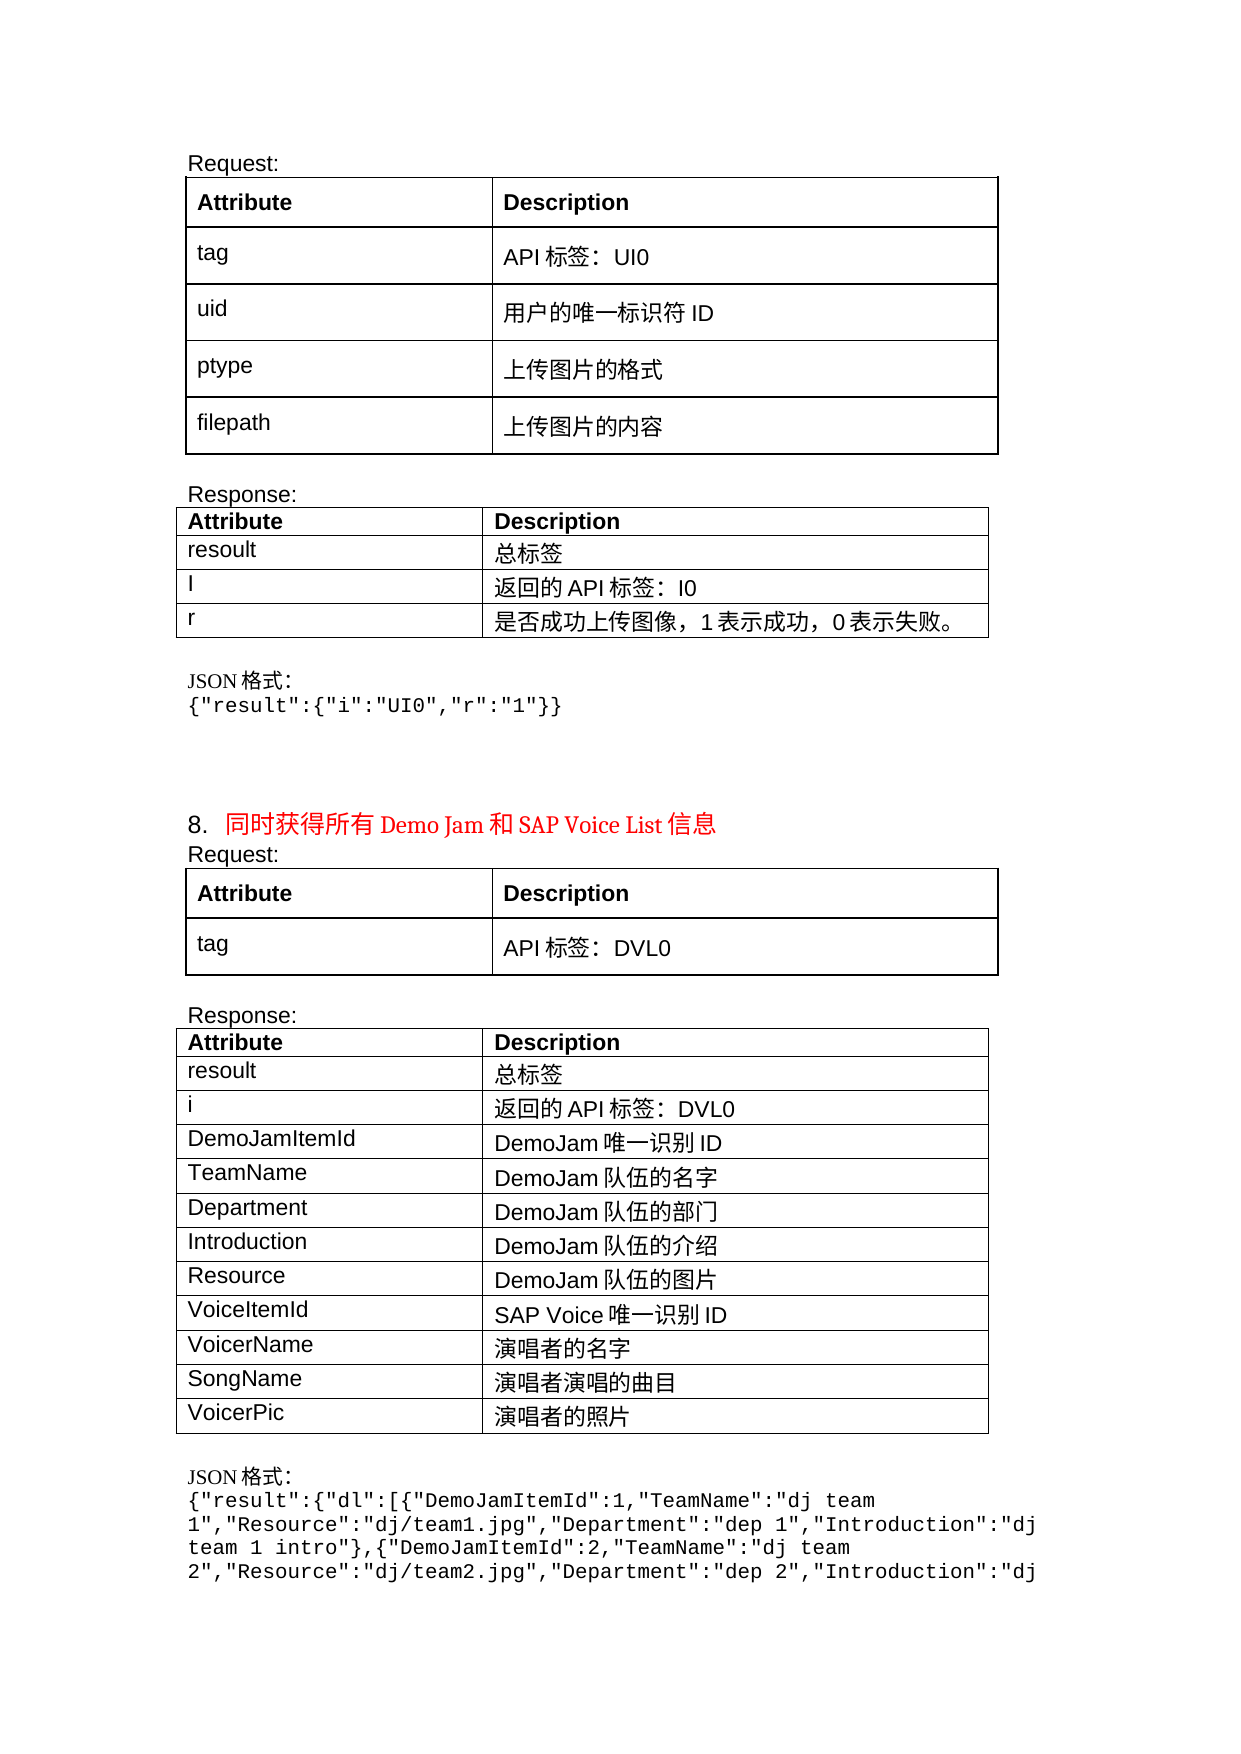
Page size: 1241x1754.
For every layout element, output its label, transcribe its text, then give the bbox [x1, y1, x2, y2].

table_cell 演唱者的名字 [483, 1331, 988, 1364]
table_cell SAP Voice唯一识别ID [483, 1296, 988, 1330]
table_cell 返回的API标签：I0 [483, 570, 988, 603]
table_cell filepath [187, 398, 492, 453]
text JSON格式： [187, 1460, 1053, 1490]
table_cell ptype [187, 341, 492, 396]
table_cell tag [187, 919, 492, 974]
table_header Attribute [177, 1029, 482, 1056]
table_header Description [493, 178, 997, 226]
text Request: [187, 150, 1053, 176]
table_header Description [483, 1029, 988, 1056]
table_cell 返回的API标签：DVL0 [483, 1091, 988, 1124]
table_cell 上传图片的内容 [493, 398, 997, 453]
table_cell DemoJamItemId [177, 1125, 482, 1158]
table_cell uid [187, 285, 492, 339]
text Response: [187, 1002, 1053, 1028]
table_cell VoicerName [177, 1331, 482, 1364]
text {"result":{"i":"UI0","r":"1"}} [187, 695, 1053, 718]
table_cell 是否成功上传图像，1表示成功，0表示失败。 [483, 604, 988, 637]
table_cell TeamName [177, 1159, 482, 1193]
table_cell API标签：DVL0 [493, 919, 997, 974]
table_header Description [483, 508, 988, 534]
text JSON格式： [187, 665, 1053, 695]
table_cell VoiceItemId [177, 1296, 482, 1330]
text Request: [187, 841, 1053, 867]
table_header Attribute [187, 178, 492, 226]
table_cell Resource [177, 1262, 482, 1295]
table_cell 上传图片的格式 [493, 341, 997, 396]
table_cell 用户的唯一标识符ID [493, 285, 997, 339]
table_cell DemoJam队伍的部门 [483, 1194, 988, 1227]
text Response: [187, 481, 1053, 507]
table_cell VoicerPic [177, 1399, 482, 1432]
table_cell resoult [177, 536, 482, 569]
table_cell Introduction [177, 1228, 482, 1261]
table_cell Department [177, 1194, 482, 1227]
table_cell tag [187, 228, 492, 283]
table_cell 演唱者的照片 [483, 1399, 988, 1432]
list 同时获得所有Demo Jam和SAP Voice List信息 [187, 805, 1053, 841]
table_cell DemoJam唯一识别ID [483, 1125, 988, 1158]
table_cell DemoJam队伍的名字 [483, 1159, 988, 1193]
table_header Attribute [187, 869, 492, 917]
table_cell 演唱者演唱的曲目 [483, 1365, 988, 1398]
table_cell r [177, 604, 482, 637]
table_header Attribute [177, 508, 482, 534]
table_cell resoult [177, 1057, 482, 1090]
table_cell 总标签 [483, 1057, 988, 1090]
table_cell SongName [177, 1365, 482, 1398]
table_cell API标签：UI0 [493, 228, 997, 283]
table_cell DemoJam队伍的图片 [483, 1262, 988, 1295]
table_cell i [177, 1091, 482, 1124]
table_header Description [493, 869, 997, 917]
table_cell DemoJam队伍的介绍 [483, 1228, 988, 1261]
table_cell I [177, 570, 482, 603]
table_cell 总标签 [483, 536, 988, 569]
